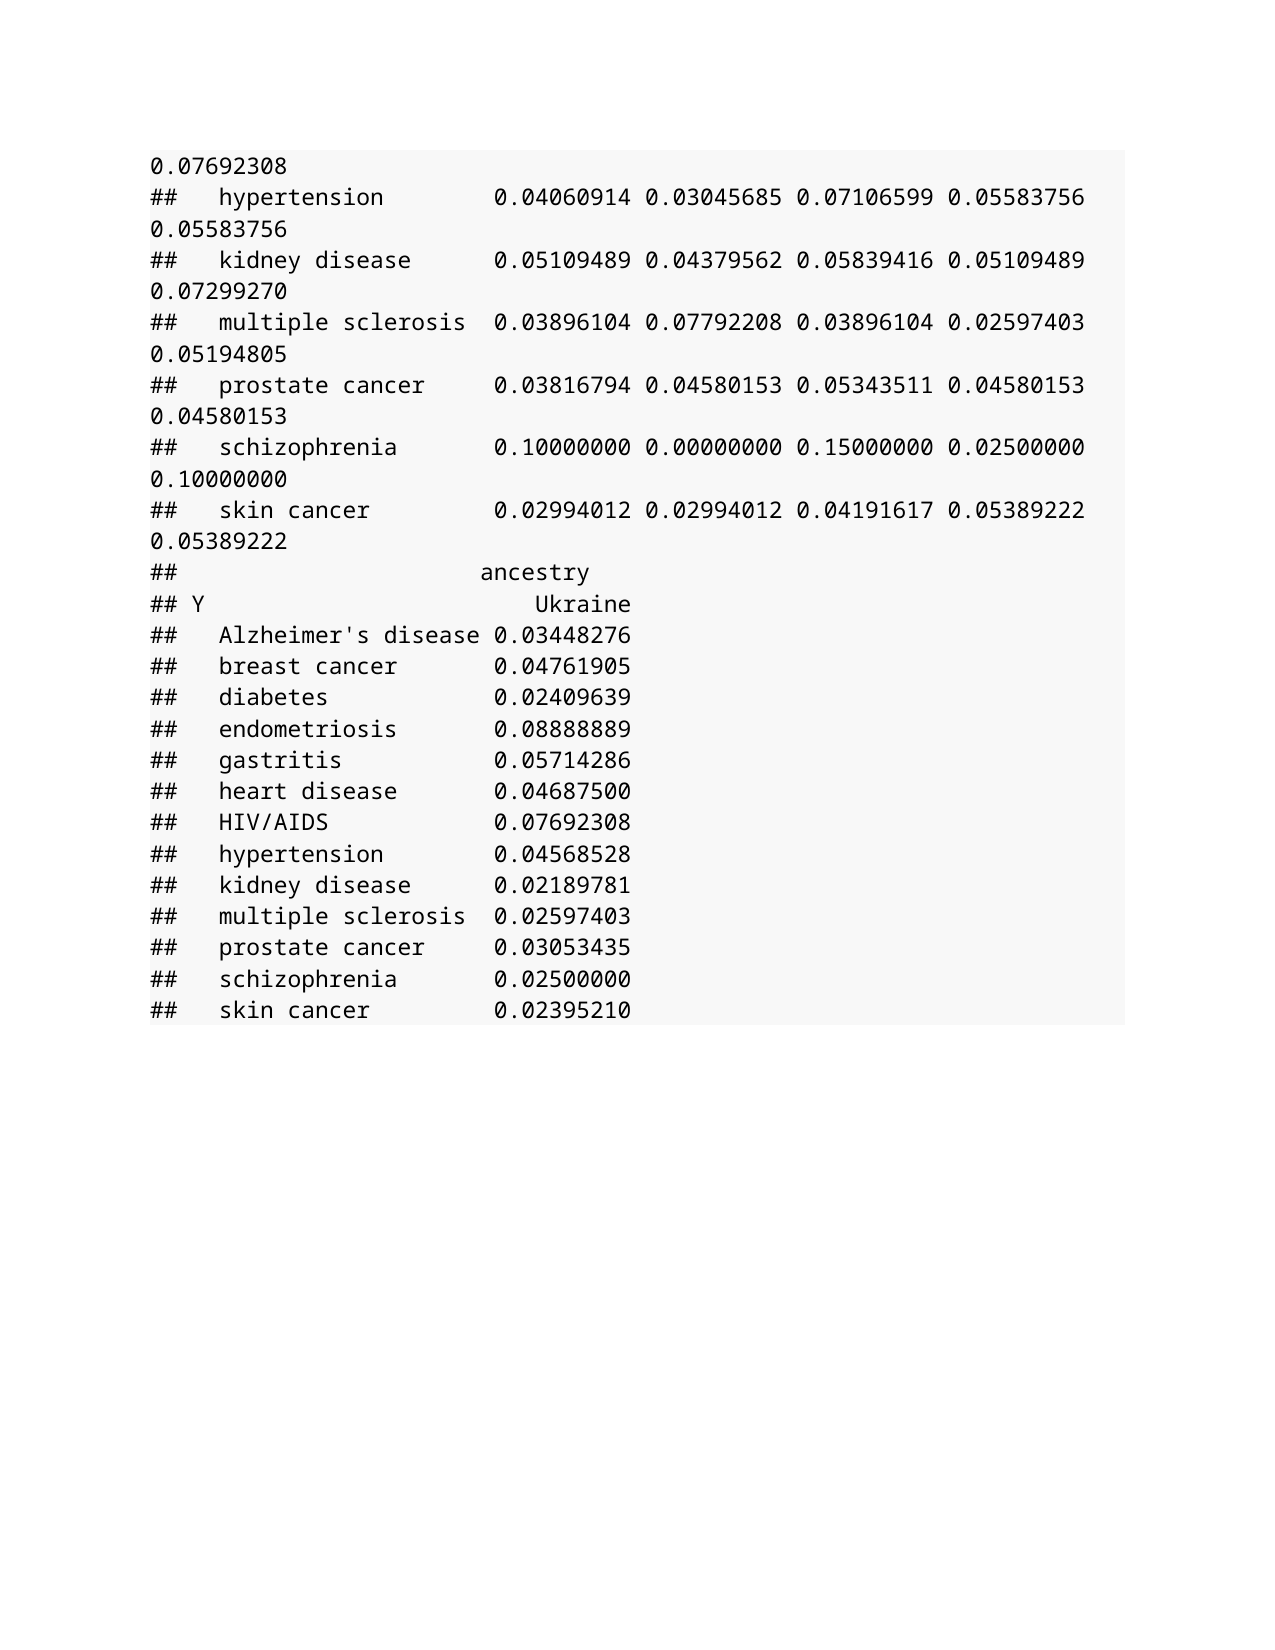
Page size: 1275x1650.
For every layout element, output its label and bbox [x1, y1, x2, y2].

text [150, 150, 1125, 1025]
